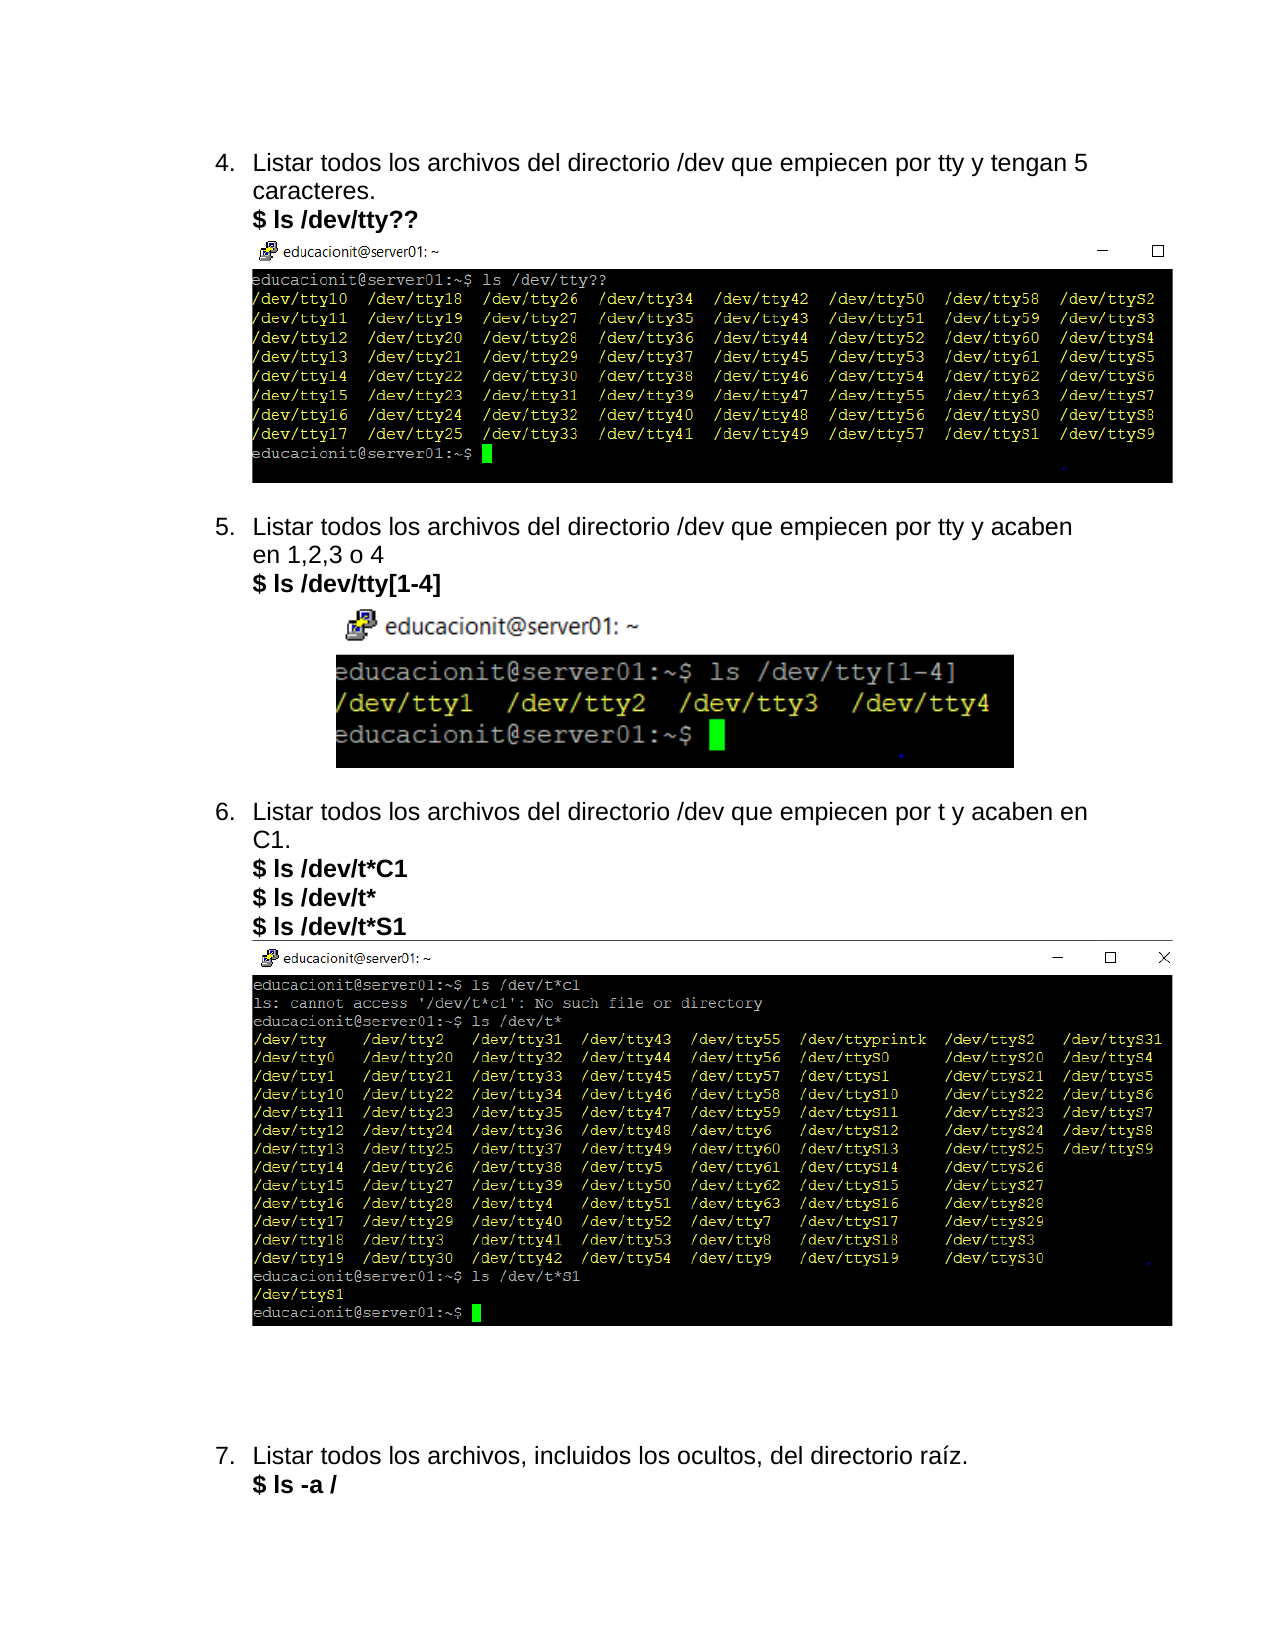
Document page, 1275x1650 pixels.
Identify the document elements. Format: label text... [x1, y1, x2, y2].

list $ ls /dev/t* [252, 883, 1098, 912]
picture [252, 233, 1173, 483]
list $ ls /dev/tty?? [252, 205, 1098, 233]
list Listar todos los archivos, incluidos los ocultos, del directorio raíz. [215, 1441, 1098, 1469]
picture [336, 597, 1014, 768]
list $ ls /dev/t*S1 [252, 912, 1098, 940]
picture [252, 940, 1173, 1326]
list $ ls /dev/tty[1-4] [252, 569, 1098, 598]
list $ ls /dev/t*C1 [252, 854, 1098, 883]
list Listar todos los archivos del directorio /dev que empiecen por t y acaben en C1. [215, 797, 1098, 854]
list $ ls -a / [252, 1469, 1098, 1498]
list Listar todos los archivos del directorio /dev que empiecen por tty y acaben en 1,2,3 o 4 [215, 511, 1098, 569]
list Listar todos los archivos del directorio /dev que empiecen por tty y tengan 5 caracteres. [215, 148, 1098, 205]
